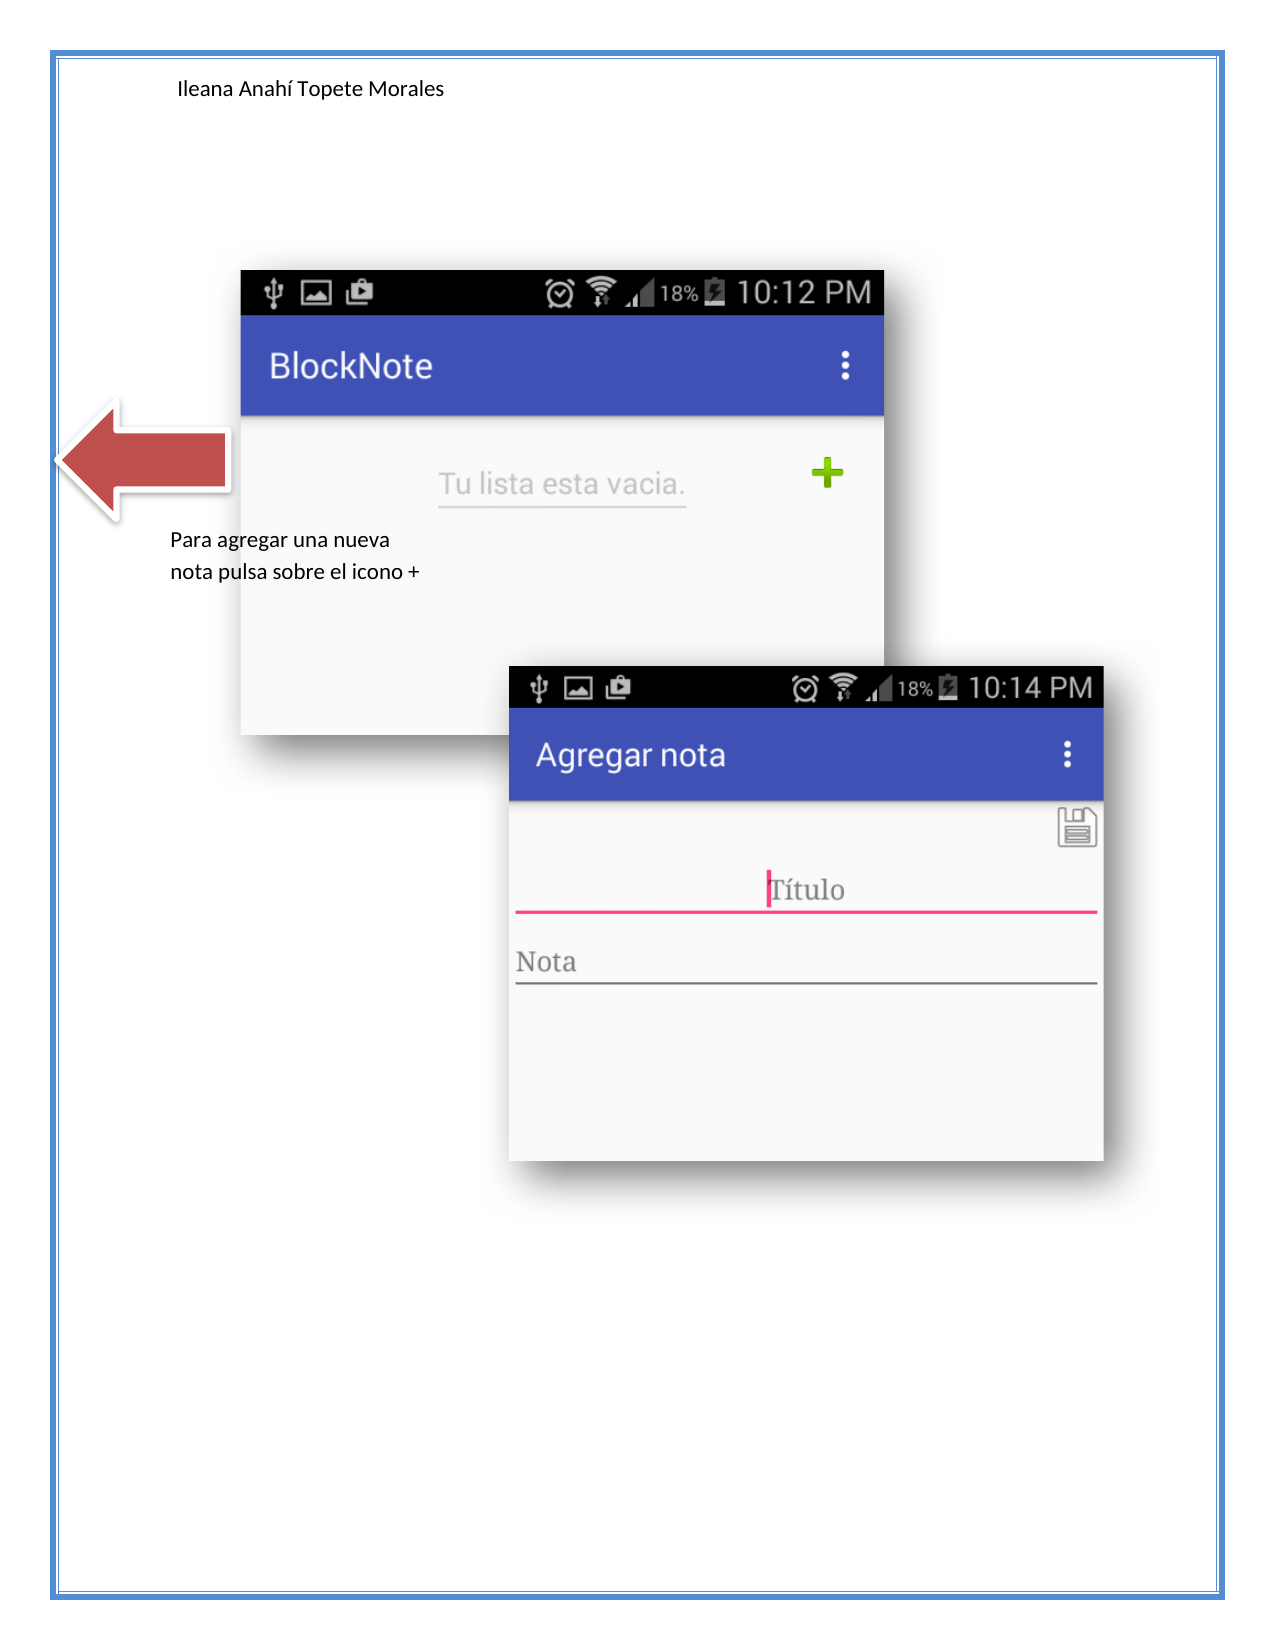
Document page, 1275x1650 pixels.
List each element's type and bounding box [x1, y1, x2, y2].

picture [240, 270, 1104, 1161]
